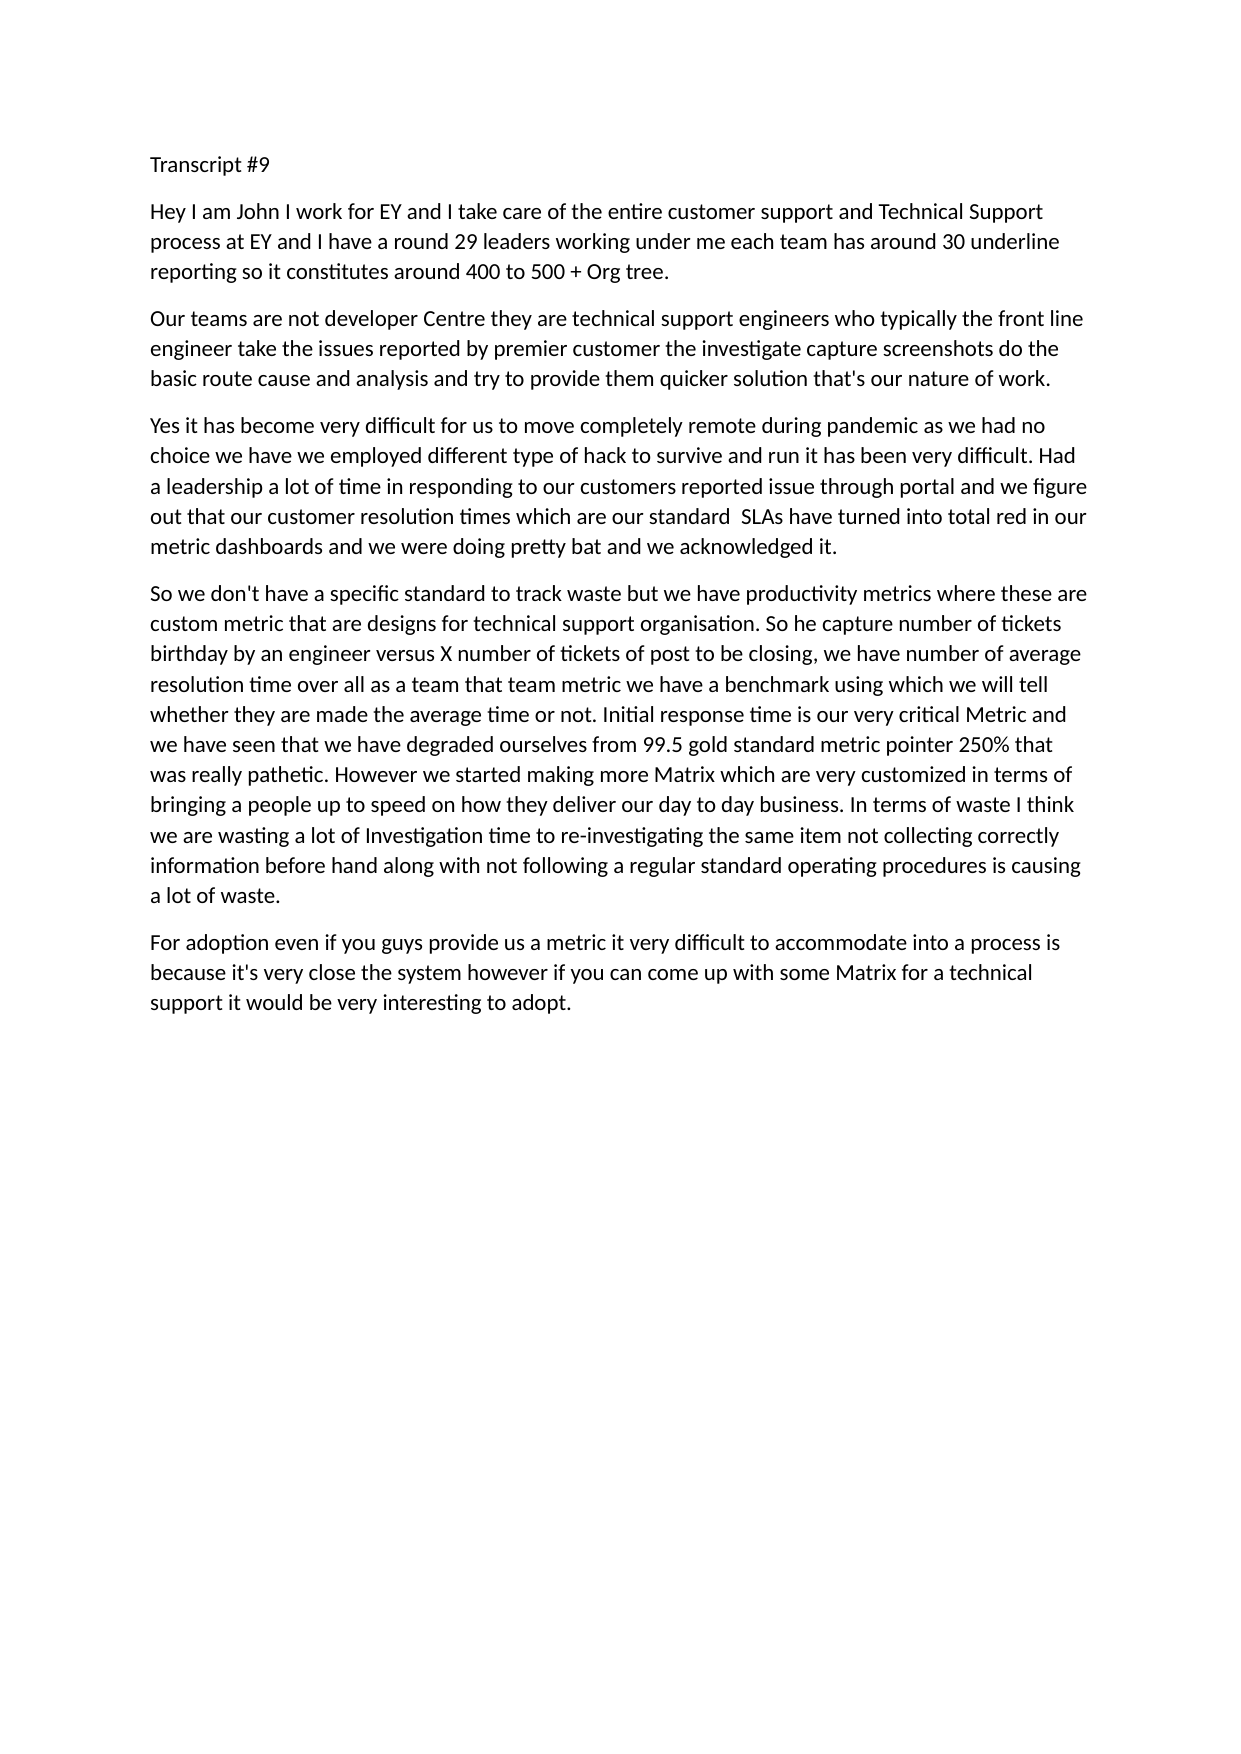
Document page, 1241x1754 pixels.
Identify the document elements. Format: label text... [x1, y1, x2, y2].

text So we don't have a specific standard to track waste but we have productivity metrics where these are custom metric that are designs for technical support organisation. So he capture number of tickets birthday by an engineer versus X number of tickets of post to be closing, we have number of average resolution time over all as a team that team metric we have a benchmark using which we will tell whether they are made the average time or not. Initial response time is our very critical Metric and we have seen that we have degraded ourselves from 99.5 gold standard metric pointer 250% that was really pathetic. However we started making more Matrix which are very customized in terms of bringing a people up to speed on how they deliver our day to day business. In terms of waste I think we are wasting a lot of Investigation time to re-investigating the same item not collecting correctly information before hand along with not following a regular standard operating procedures is causing a lot of waste. [150, 579, 1090, 909]
text Transcript #9 [150, 150, 1090, 178]
text Our teams are not developer Centre they are technical support engineers who typically the front line engineer take the issues reported by premier customer the investigate capture screenshots do the basic route cause and analysis and try to provide them quicker solution that's our nature of work. [150, 304, 1090, 393]
text Hey I am John I work for EY and I take care of the entire customer support and Technical Support process at EY and I have a round 29 leaders working under me each team has around 30 underline reporting so it constitutes around 400 to 500 + Org tree. [150, 197, 1090, 285]
text For adoption even if you guys provide us a metric it very difficult to accommodate into a process is because it's very close the system however if you can come up with some Matrix for a technical support it would be very interesting to adopt. [150, 928, 1090, 1017]
text Yes it has become very difficult for us to move completely remote during pandemic as we had no choice we have we employed different type of hack to survive and run it has been very difficult. Had a leadership a lot of time in responding to our customers reported issue through portal and we figure out that our customer resolution times which are our standard SLAs have turned into total red in our metric dashboards and we were doing pretty bat and we acknowledged it. [150, 411, 1090, 560]
